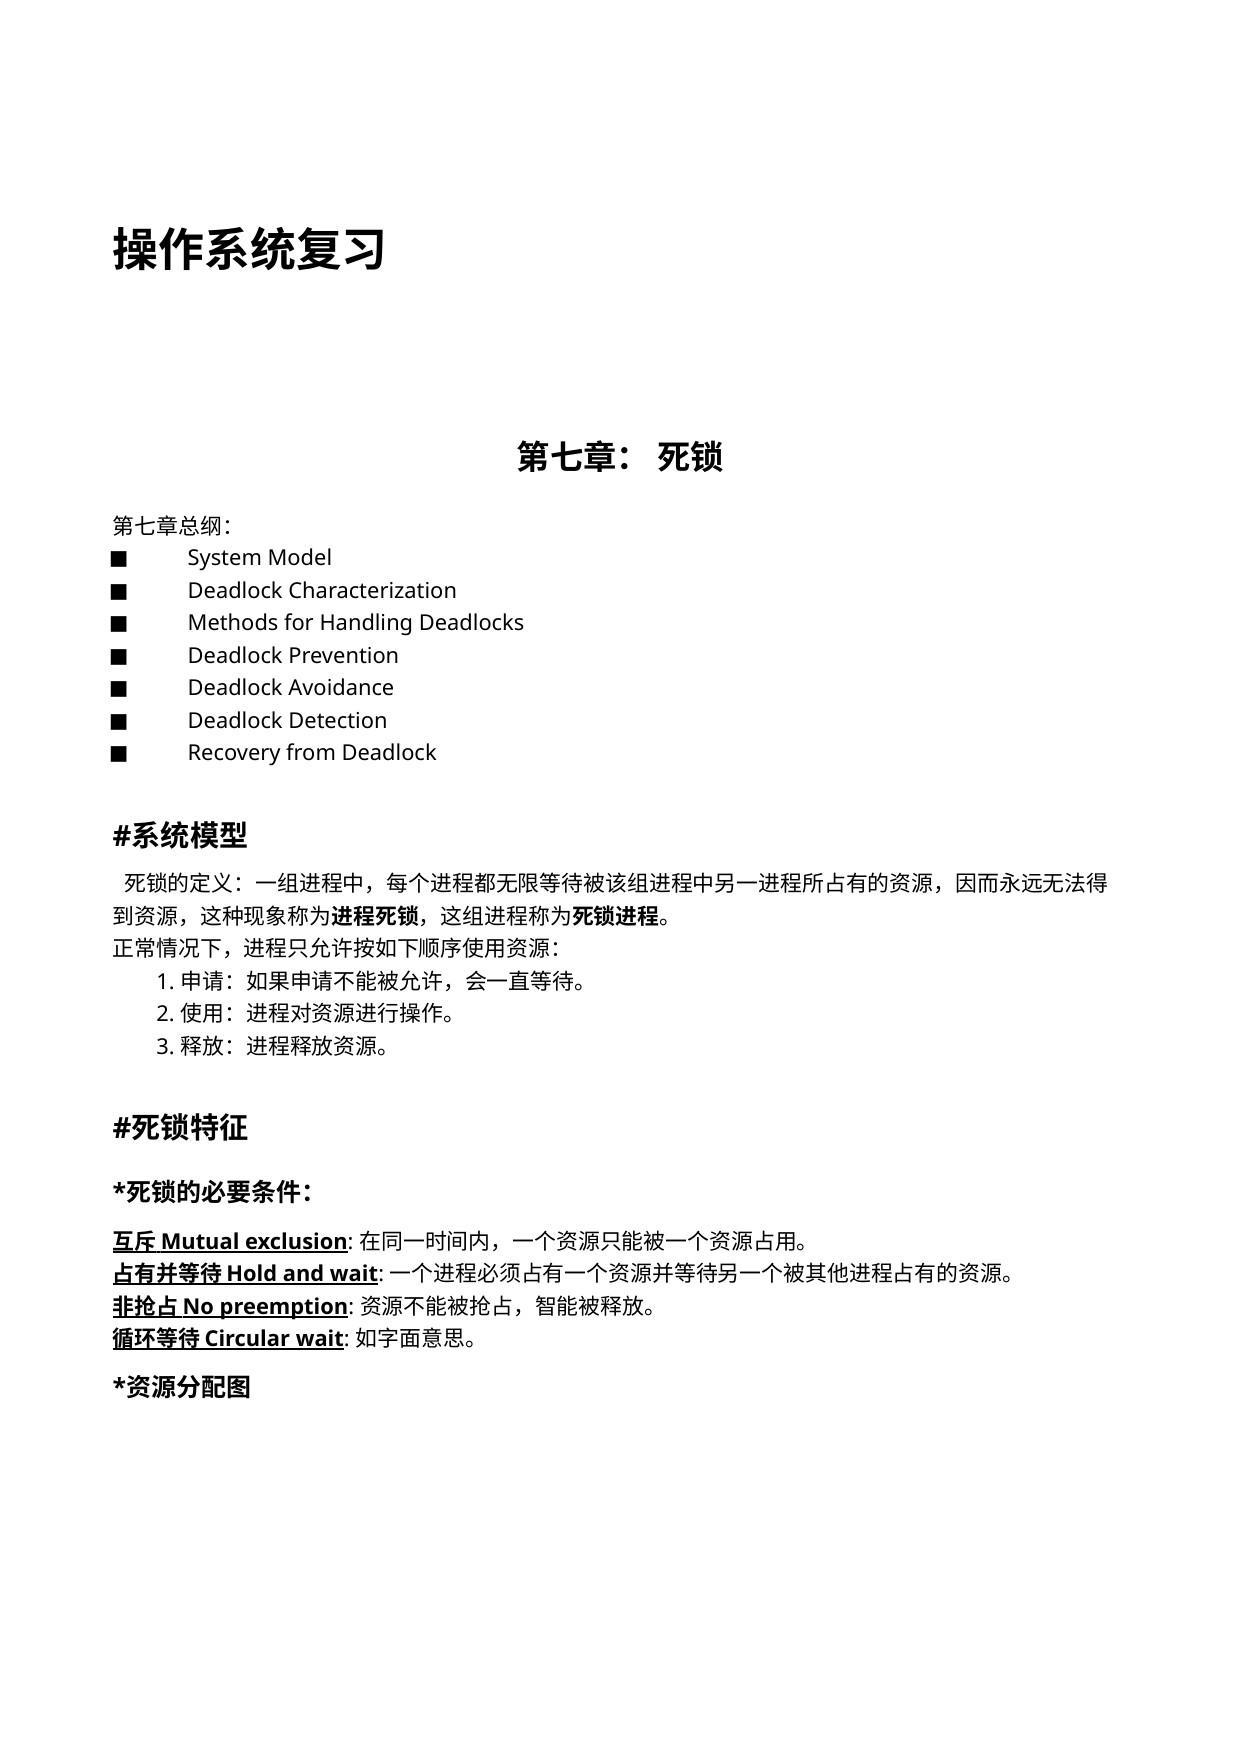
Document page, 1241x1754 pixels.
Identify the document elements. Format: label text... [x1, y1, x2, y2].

subtitle 第七章： 死锁 [112, 423, 1128, 488]
text #死锁特征 [112, 1093, 1128, 1158]
text 互斥Mutual exclusion: 在同一时间内，一个资源只能被一个资源占用。 [112, 1223, 1128, 1256]
text 占有并等待Hold and wait: 一个进程必须占有一个资源并等待另一个被其他进程占有的资源。 [112, 1256, 1128, 1288]
text 非抢占No preemption: 资源不能被抢占，智能被释放。 [112, 1288, 1128, 1321]
list Deadlock Detection [112, 703, 1128, 736]
text 3. 释放：进程释放资源。 [112, 1028, 1128, 1061]
text 2. 使用：进程对资源进行操作。 [112, 996, 1128, 1028]
list Deadlock Prevention [112, 638, 1128, 671]
list System Model [112, 541, 1128, 573]
list Deadlock Characterization [112, 573, 1128, 606]
text 第七章总纲： [112, 508, 1128, 541]
text 循环等待Circular wait: 如字面意思。 [112, 1321, 1128, 1353]
list Recovery from Deadlock [112, 736, 1128, 768]
text #系统模型 [112, 801, 1128, 866]
subtitle 操作系统复习 [112, 197, 1128, 295]
list Deadlock Avoidance [112, 671, 1128, 703]
text *资源分配图 [112, 1353, 1128, 1418]
text 死锁的定义：一组进程中，每个进程都无限等待被该组进程中另一进程所占有的资源，因而永远无法得到资源，这种现象称为进程死锁，这组进程称为死锁进程。 [112, 866, 1128, 931]
text 1. 申请：如果申请不能被允许，会一直等待。 [112, 963, 1128, 996]
text *死锁的必要条件： [112, 1158, 1128, 1223]
text 正常情况下，进程只允许按如下顺序使用资源： [112, 931, 1128, 963]
list Methods for Handling Deadlocks [112, 606, 1128, 638]
